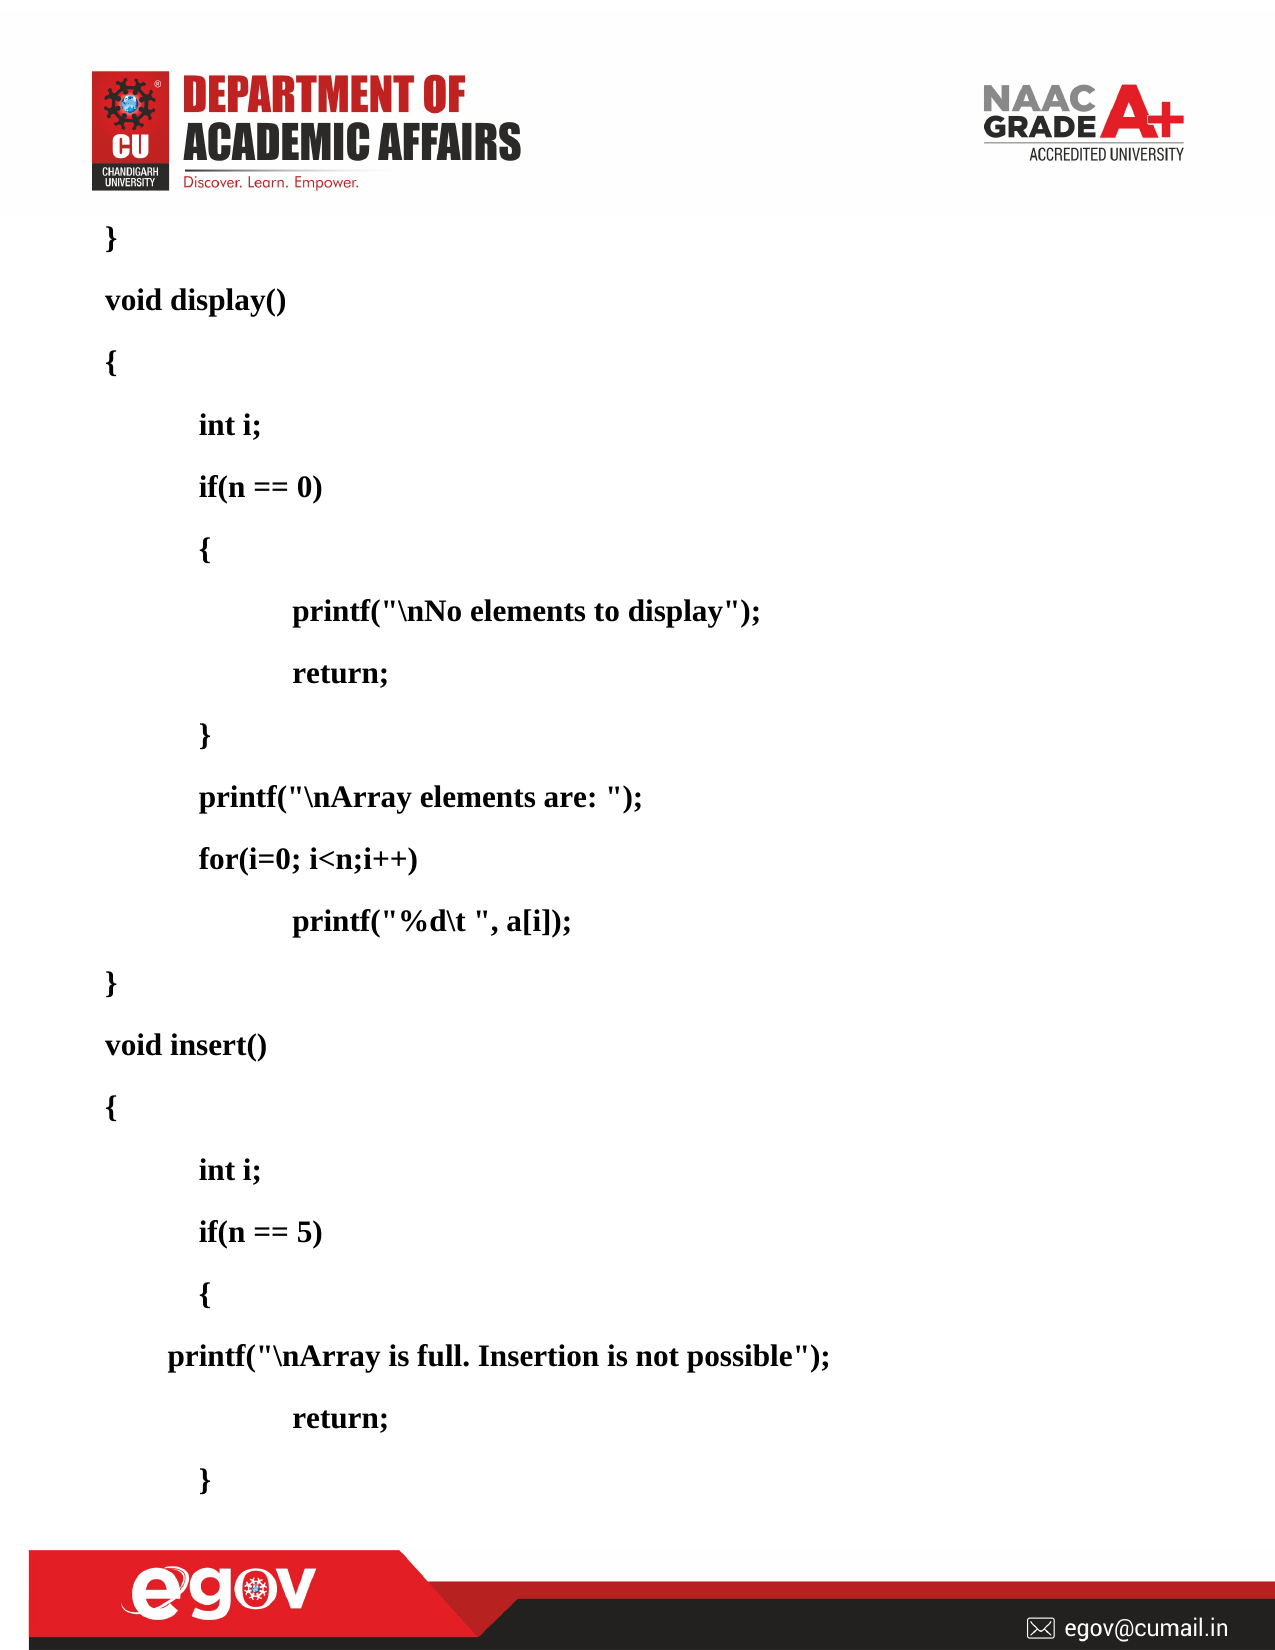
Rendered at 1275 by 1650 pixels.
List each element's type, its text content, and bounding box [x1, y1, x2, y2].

text return; [105, 1399, 1170, 1435]
picture [0, 10, 1275, 215]
text { [105, 1275, 1170, 1311]
text { [105, 1089, 1170, 1125]
text void insert() [105, 1027, 1170, 1063]
text printf("\nArray elements are: "); [105, 778, 1170, 814]
text printf("%d\t ", a[i]); [105, 902, 1170, 938]
text } [105, 57, 1170, 256]
text { [105, 344, 1170, 380]
text if(n == 0) [105, 468, 1170, 504]
picture [28, 1549, 1275, 1650]
text } [105, 964, 1170, 1001]
text void display() [105, 282, 1170, 318]
text { [105, 530, 1170, 566]
text if(n == 5) [105, 1213, 1170, 1249]
text printf("\nArray is full. Insertion is not possible"); [105, 1337, 1170, 1373]
text printf("\nNo elements to display"); [105, 592, 1170, 628]
text } [105, 716, 1170, 752]
text return; [105, 654, 1170, 690]
text int i; [105, 406, 1170, 442]
text int i; [105, 1151, 1170, 1187]
text for(i=0; i<n;i++) [105, 840, 1170, 876]
text } [105, 1461, 1170, 1497]
